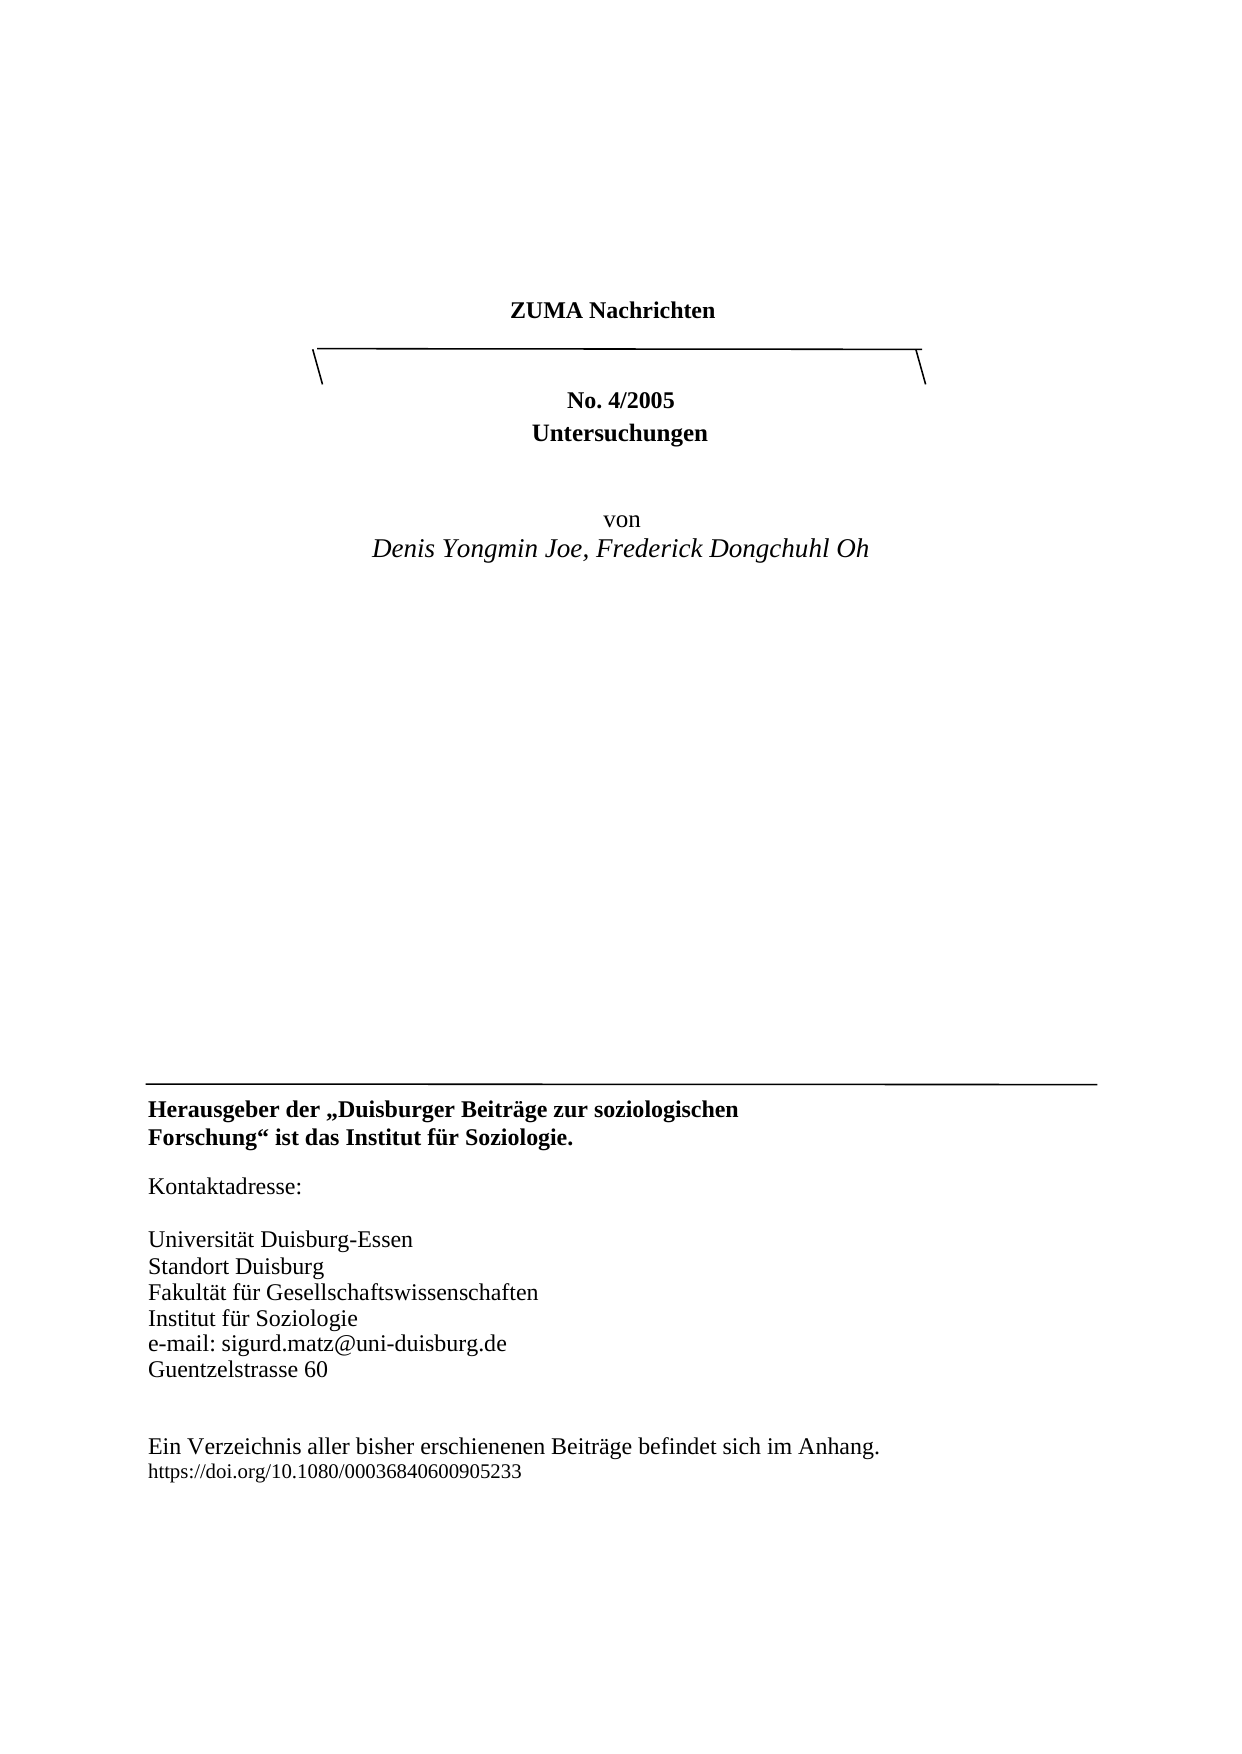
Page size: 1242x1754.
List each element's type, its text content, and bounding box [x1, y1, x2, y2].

text Institut für Soziologie [148, 1306, 1092, 1332]
text Kontaktadresse: [148, 1172, 1092, 1199]
text No. 4/2005 [148, 386, 1094, 414]
text Ein Verzeichnis aller bisher erschienenen Beiträge befindet sich im Anhang. [148, 1432, 1092, 1459]
text Standort Duisburg [148, 1253, 1092, 1280]
text e-mail: sigurd.matz@uni-duisburg.de [148, 1332, 1092, 1357]
text Universität Duisburg-Essen [148, 1225, 1092, 1253]
text Guentzelstrasse 60 [148, 1357, 443, 1383]
text https://doi.org/10.1080/00036840600905233 [148, 1459, 1092, 1483]
text Untersuchungen [148, 418, 1092, 446]
text Fakultät für Gesellschaftswissenschaften [148, 1280, 1092, 1306]
text ZUMA Nachrichten [148, 297, 1077, 324]
text Herausgeber der „Duisburger Beiträge zur soziologischen Forschung“ ist das Institut für Soziologie. [148, 1096, 837, 1150]
text von [148, 504, 1096, 533]
text Denis Yongmin Joe, Frederick Dongchuhl Oh [148, 533, 1094, 564]
